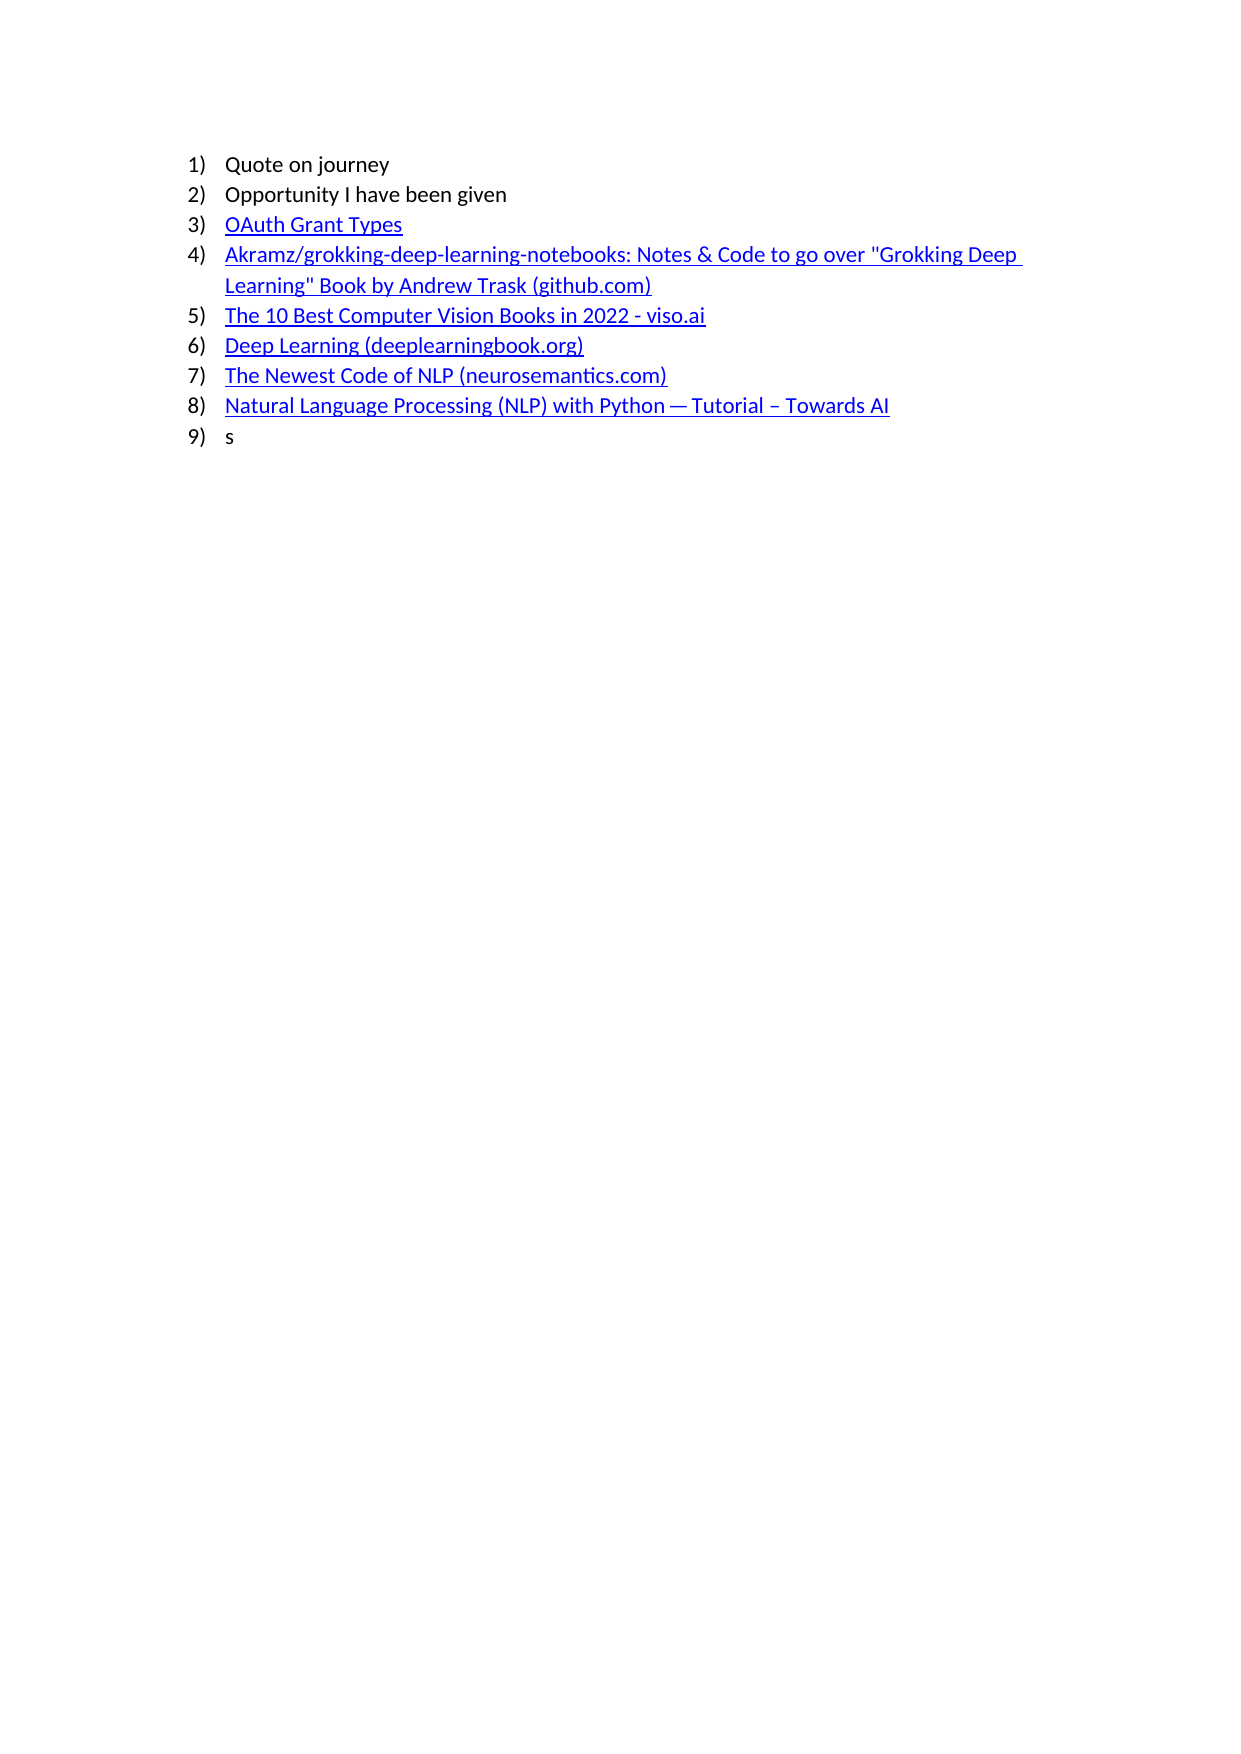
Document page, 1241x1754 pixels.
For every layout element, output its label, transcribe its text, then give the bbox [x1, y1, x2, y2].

list Akramz/grokking-deep-learning-notebooks: Notes & Code to go over "Grokking Deep Learning" Book by Andrew Trask (github.com) [187, 241, 1090, 299]
list OAuth Grant Types [187, 210, 1090, 238]
list Quote on journey [187, 150, 1090, 178]
list Natural Language Processing (NLP) with Python — Tutorial – Towards AI [187, 392, 1090, 420]
list The 10 Best Computer Vision Books in 2022 - viso.ai [187, 301, 1090, 329]
list The Newest Code of NLP (neurosemantics.com) [187, 361, 1090, 389]
list Deep Learning (deeplearningbook.org) [187, 331, 1090, 359]
list Opportunity I have been given [187, 180, 1090, 208]
list s [187, 422, 1090, 450]
